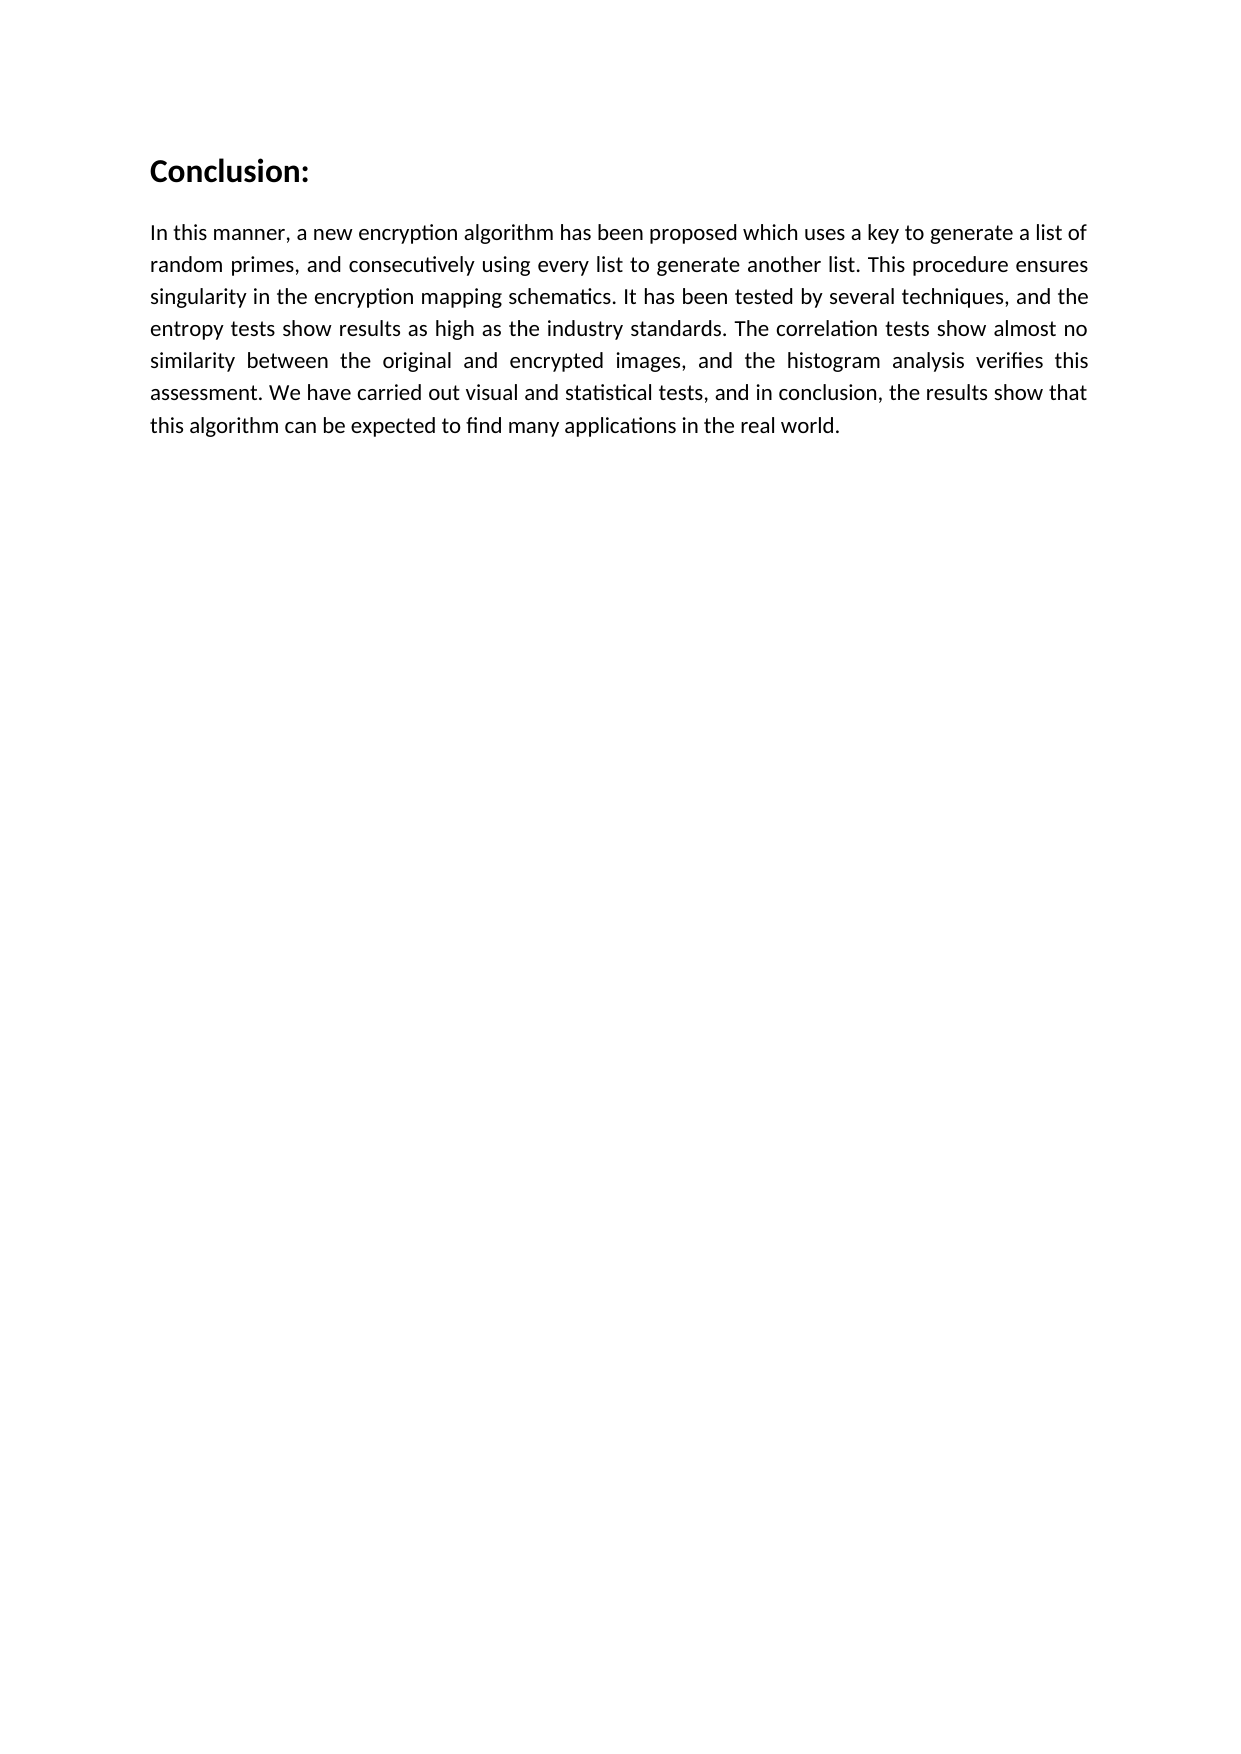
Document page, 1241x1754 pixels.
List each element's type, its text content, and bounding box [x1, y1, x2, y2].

text In this manner, a new encryption algorithm has been proposed which uses a key to generate a list of random primes, and consecutively using every list to generate another list. This procedure ensures singularity in the encryption mapping schematics. It has been tested by several techniques, and the entropy tests show results as high as the industry standards. The correlation tests show almost no similarity between the original and encrypted images, and the histogram analysis verifies this assessment. We have carried out visual and statistical tests, and in conclusion, the results show that this algorithm can be expected to find many applications in the real world. [150, 218, 1090, 439]
text Conclusion: [150, 150, 1090, 191]
